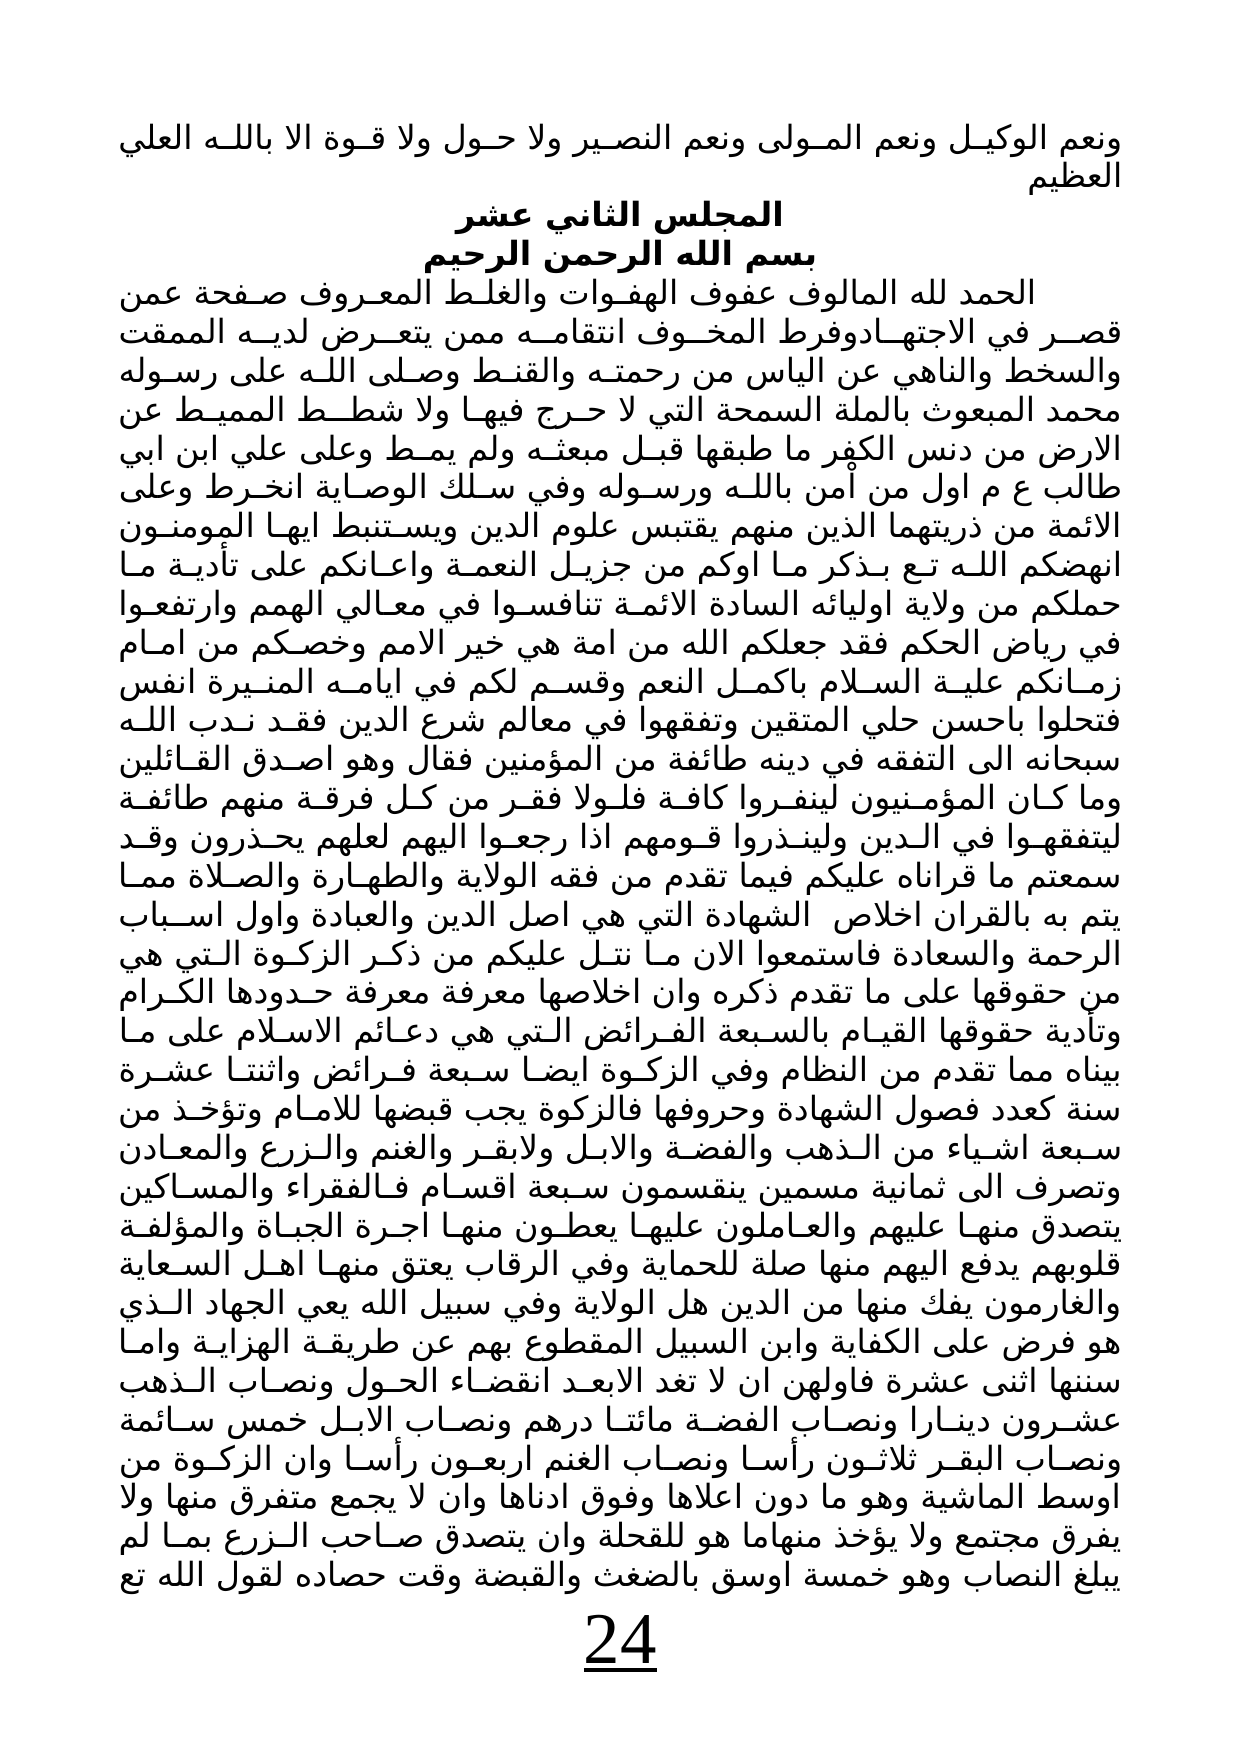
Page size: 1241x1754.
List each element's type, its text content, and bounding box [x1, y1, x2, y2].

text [118, 273, 1122, 1594]
text المجلس الثاني عشر [118, 196, 1122, 235]
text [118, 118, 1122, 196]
text بسم الله الرحمن الرحيم [118, 235, 1122, 273]
